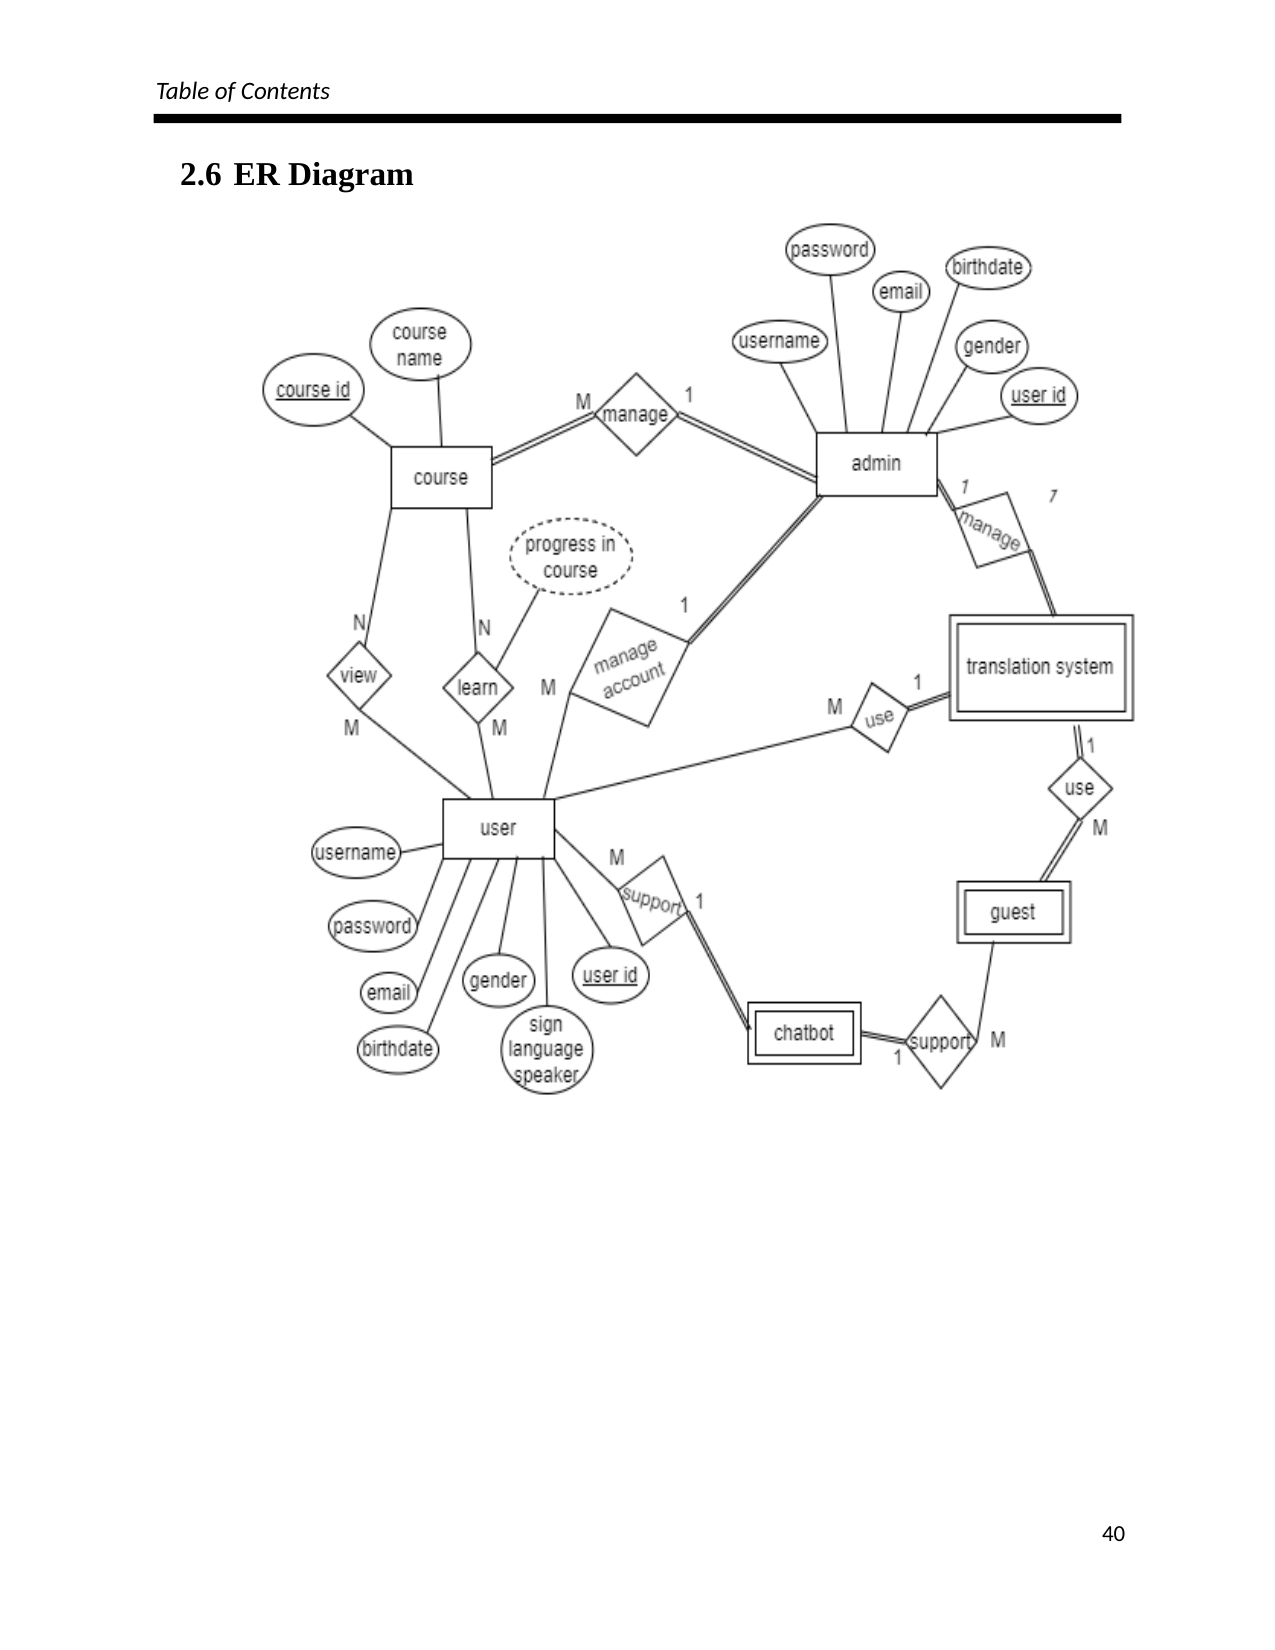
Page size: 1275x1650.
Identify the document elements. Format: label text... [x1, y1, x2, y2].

picture [217, 194, 1176, 1137]
